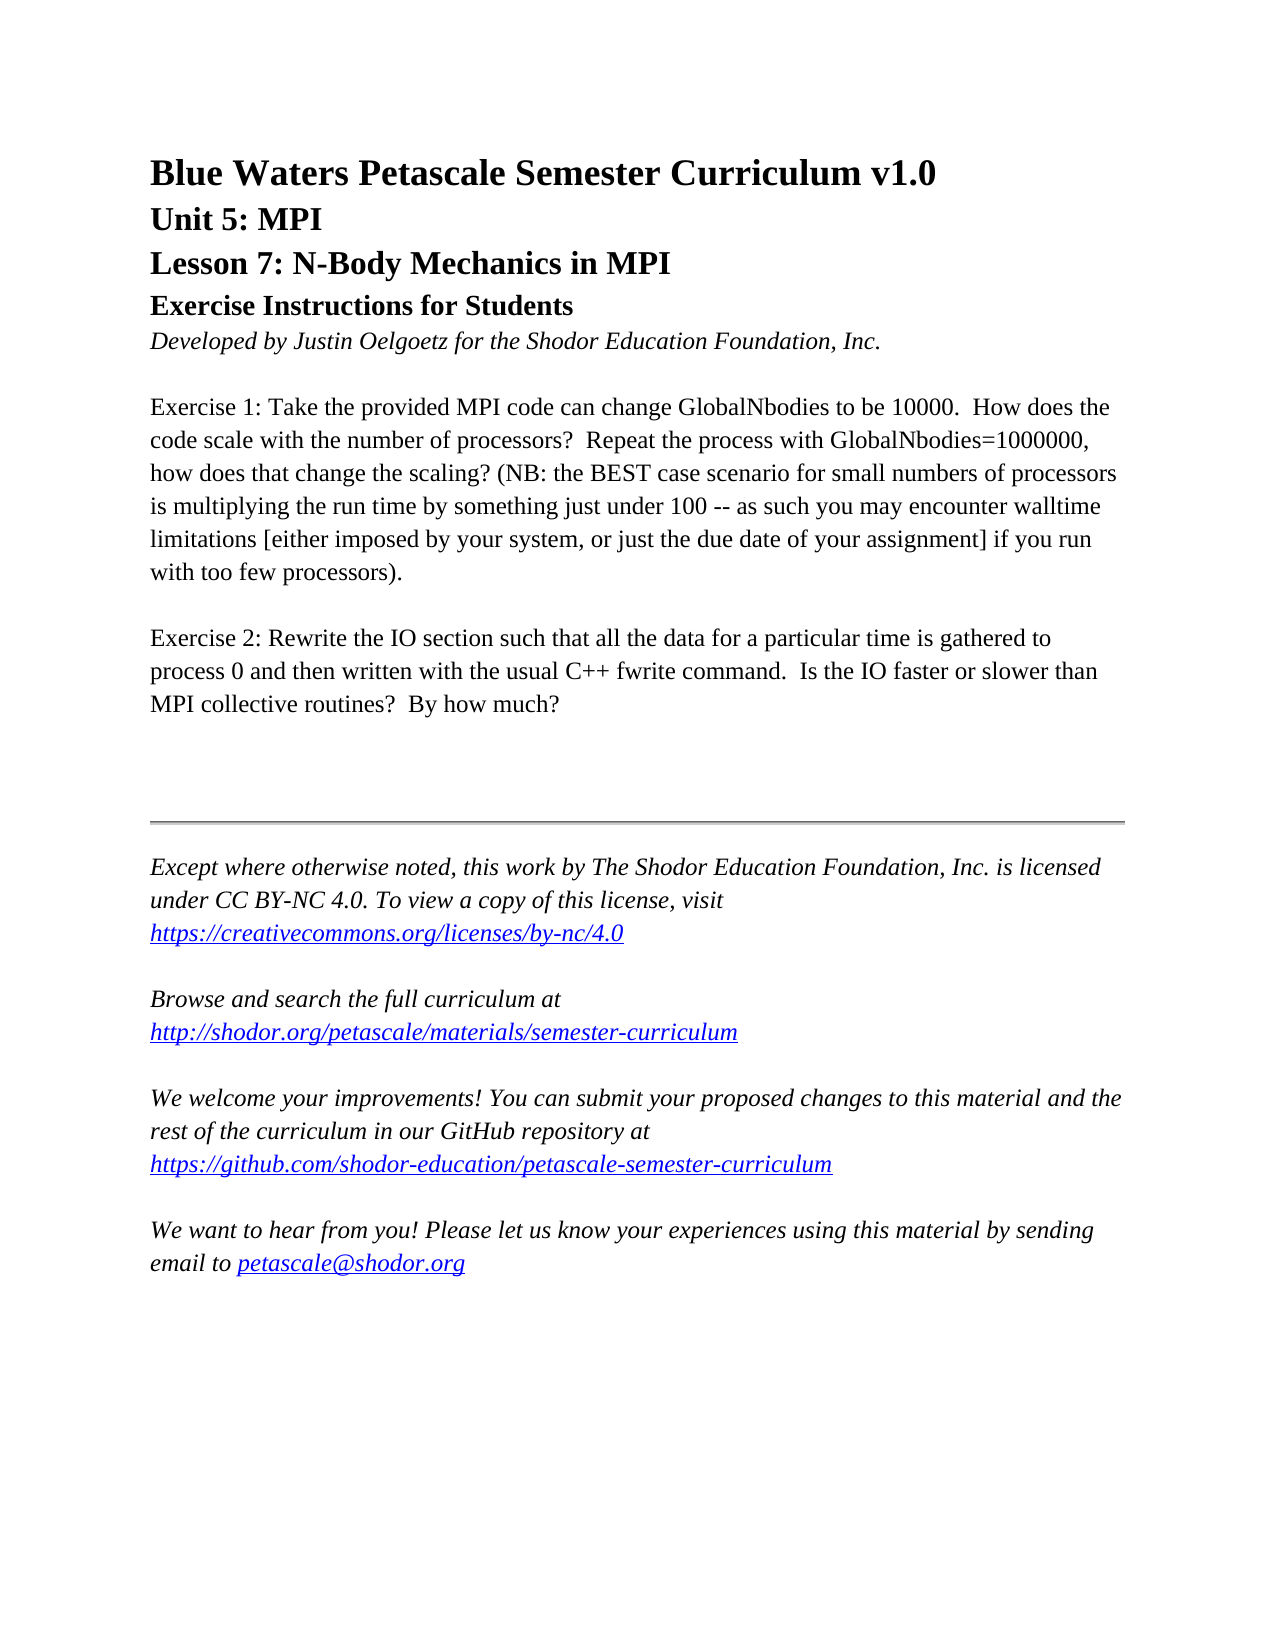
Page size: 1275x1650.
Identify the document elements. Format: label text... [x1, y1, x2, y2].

text Exercise 2: Rewrite the IO section such that all the data for a particular time is gathered to process 0 and then written with the usual C++ fwrite command. Is the IO faster or slower than MPI collective routines? By how much? [150, 623, 1125, 718]
text Exercise 1: Take the provided MPI code can change GlobalNbodies to be 10000. How does the code scale with the number of processors? Repeat the process with GlobalNbodies=1000000, how does that change the scaling? (NB: the BEST case scenario for small numbers of processors is multiplying the run time by something just under 100 -- as such you may encounter walltime limitations [either imposed by your system, or just the due date of your assignment] if you run with too few processors). [150, 392, 1125, 586]
text Lesson 7: N-Body Mechanics in MPI [150, 244, 1125, 282]
text Unit 5: MPI [150, 199, 1125, 238]
text Exercise Instructions for Students [150, 288, 1125, 321]
text Browse and search the full curriculum at http://shodor.org/petascale/materials/semester-curriculum [150, 984, 1125, 1046]
text Except where otherwise noted, this work by The Shodor Education Foundation, Inc. is licensed under CC BY-NC 4.0. To view a copy of this license, visit https://creativecommons.org/licenses/by-nc/4.0 [150, 852, 1125, 947]
picture [150, 821, 1125, 825]
text We welcome your improvements! You can submit your proposed changes to this material and the rest of the curriculum in our GitHub repository at https://github.com/shodor-education/petascale-semester-curriculum [150, 1083, 1125, 1178]
text Blue Waters Petascale Semester Curriculum v1.0 [150, 150, 1125, 193]
text We want to hear from you! Please let us know your experiences using this material by sending email to petascale@shodor.org [150, 1215, 1125, 1277]
text Developed by Justin Oelgoetz for the Shodor Education Foundation, Inc. [150, 326, 1125, 355]
